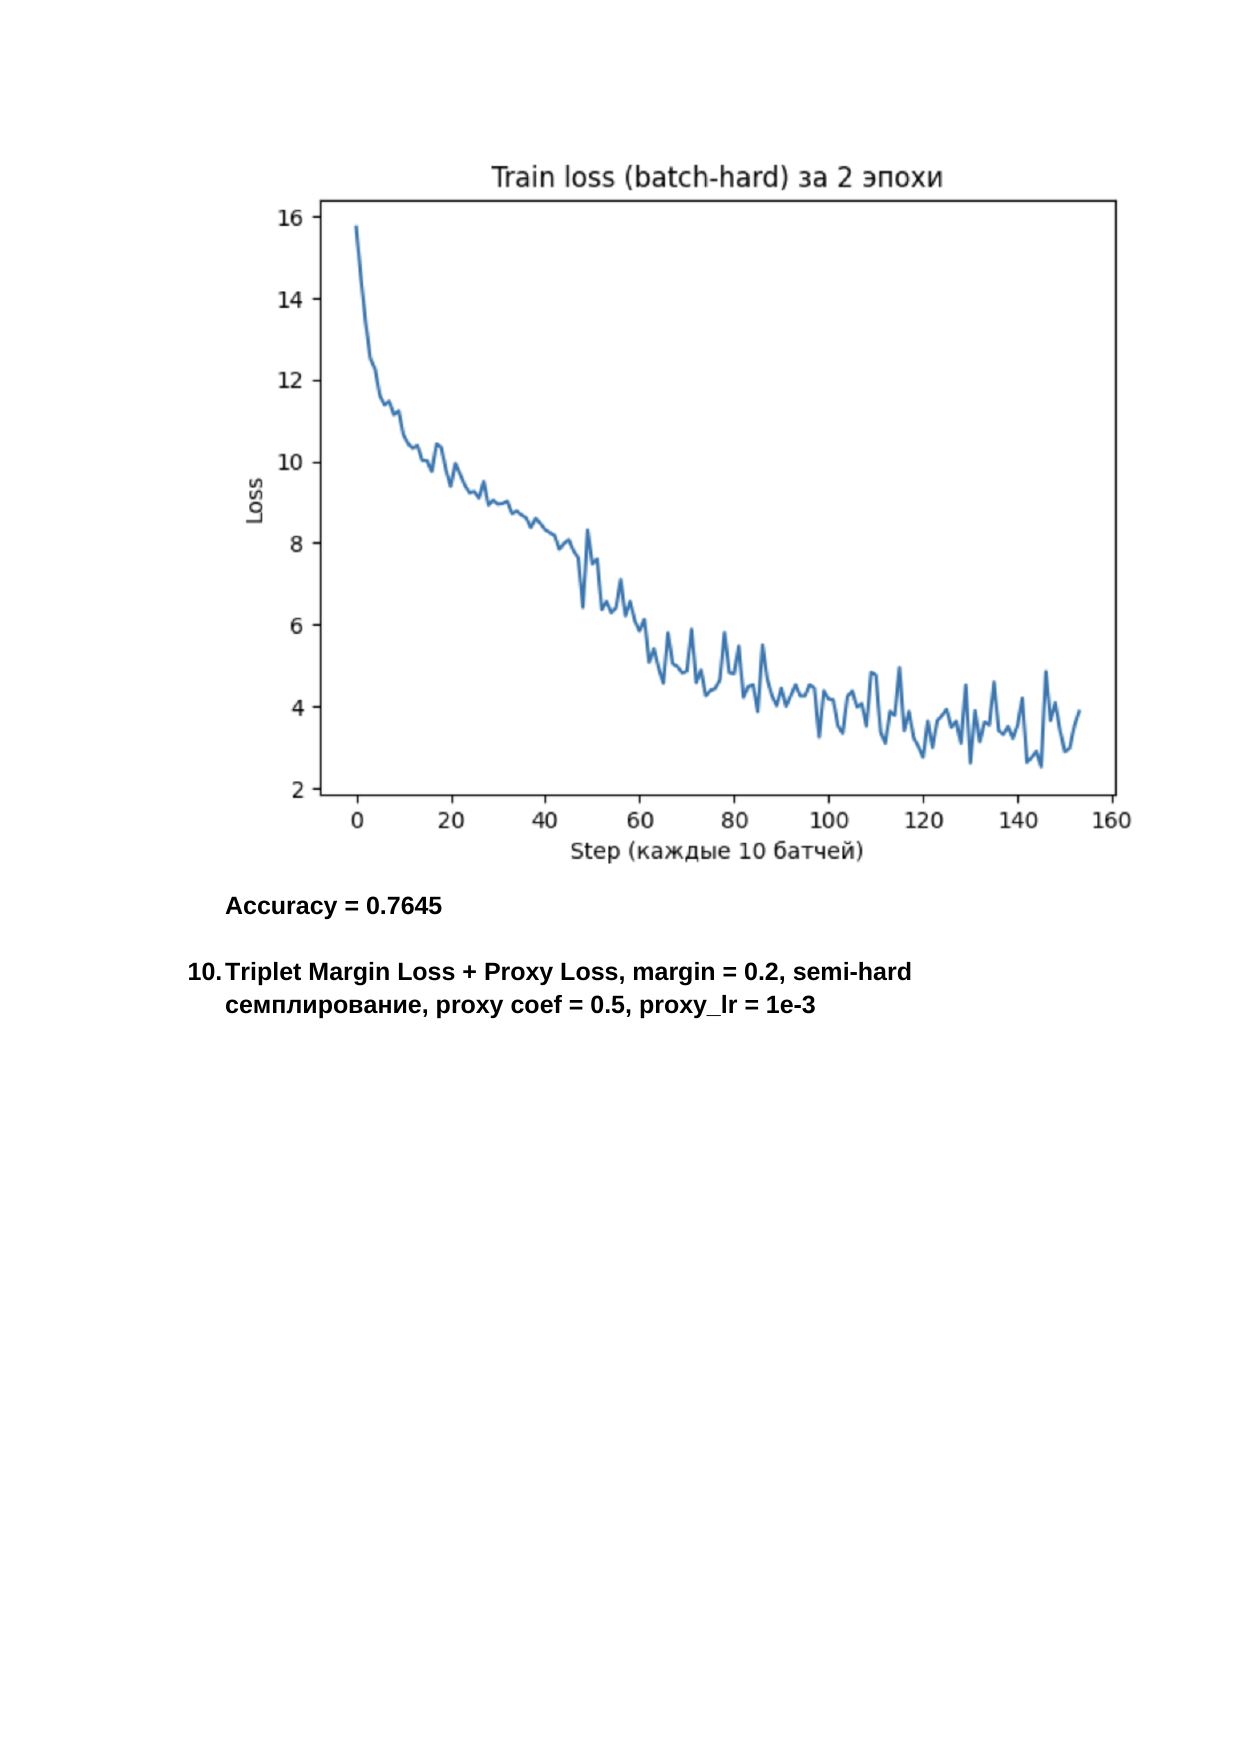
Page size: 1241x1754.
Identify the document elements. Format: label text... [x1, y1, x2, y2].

list Triplet Margin Loss + Proxy Loss, margin = 0.2, semi-hard семплирование, proxy coef = 0.5, proxy_lr = 1e-3 [187, 957, 1090, 1019]
picture [225, 150, 1166, 888]
text Accuracy = 0.7645 [225, 891, 1090, 920]
